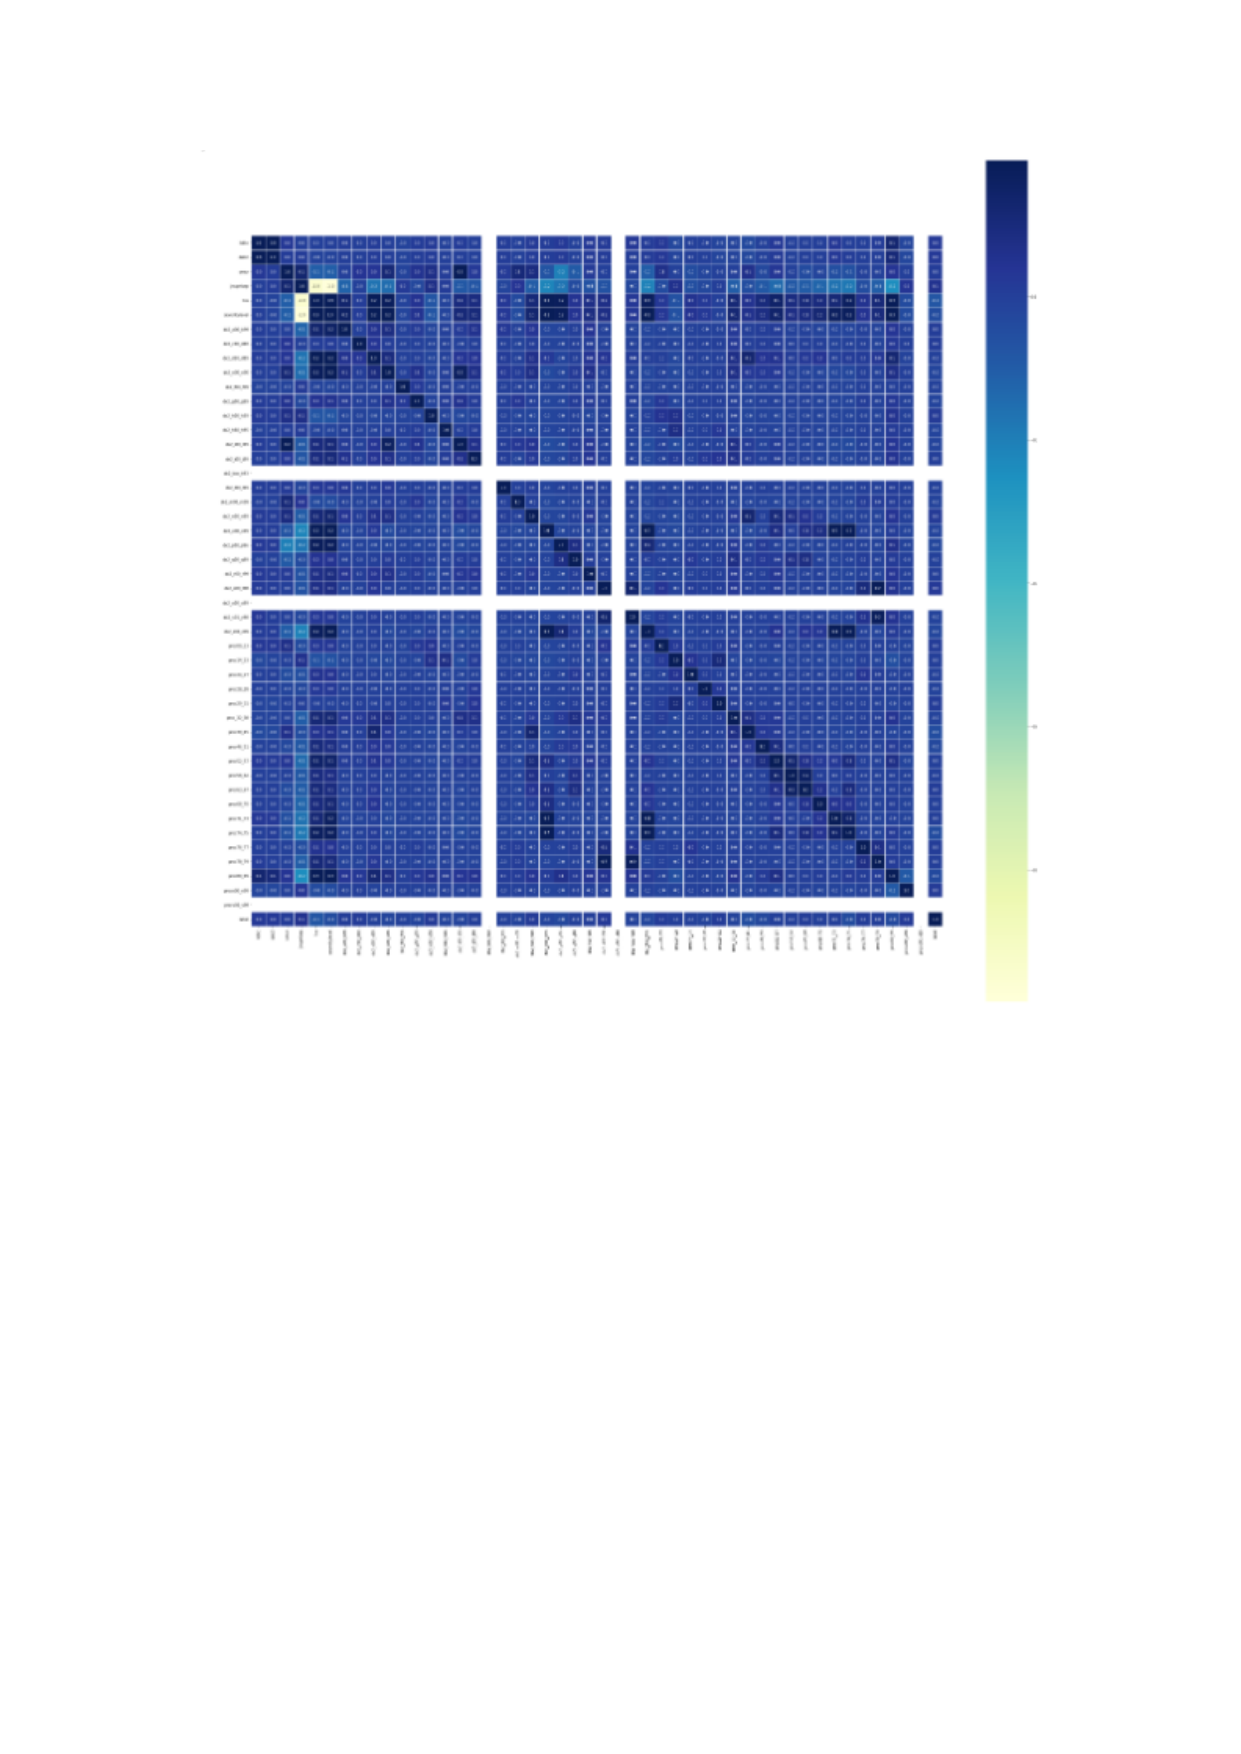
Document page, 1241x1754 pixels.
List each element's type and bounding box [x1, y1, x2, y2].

picture [200, 150, 1038, 1014]
